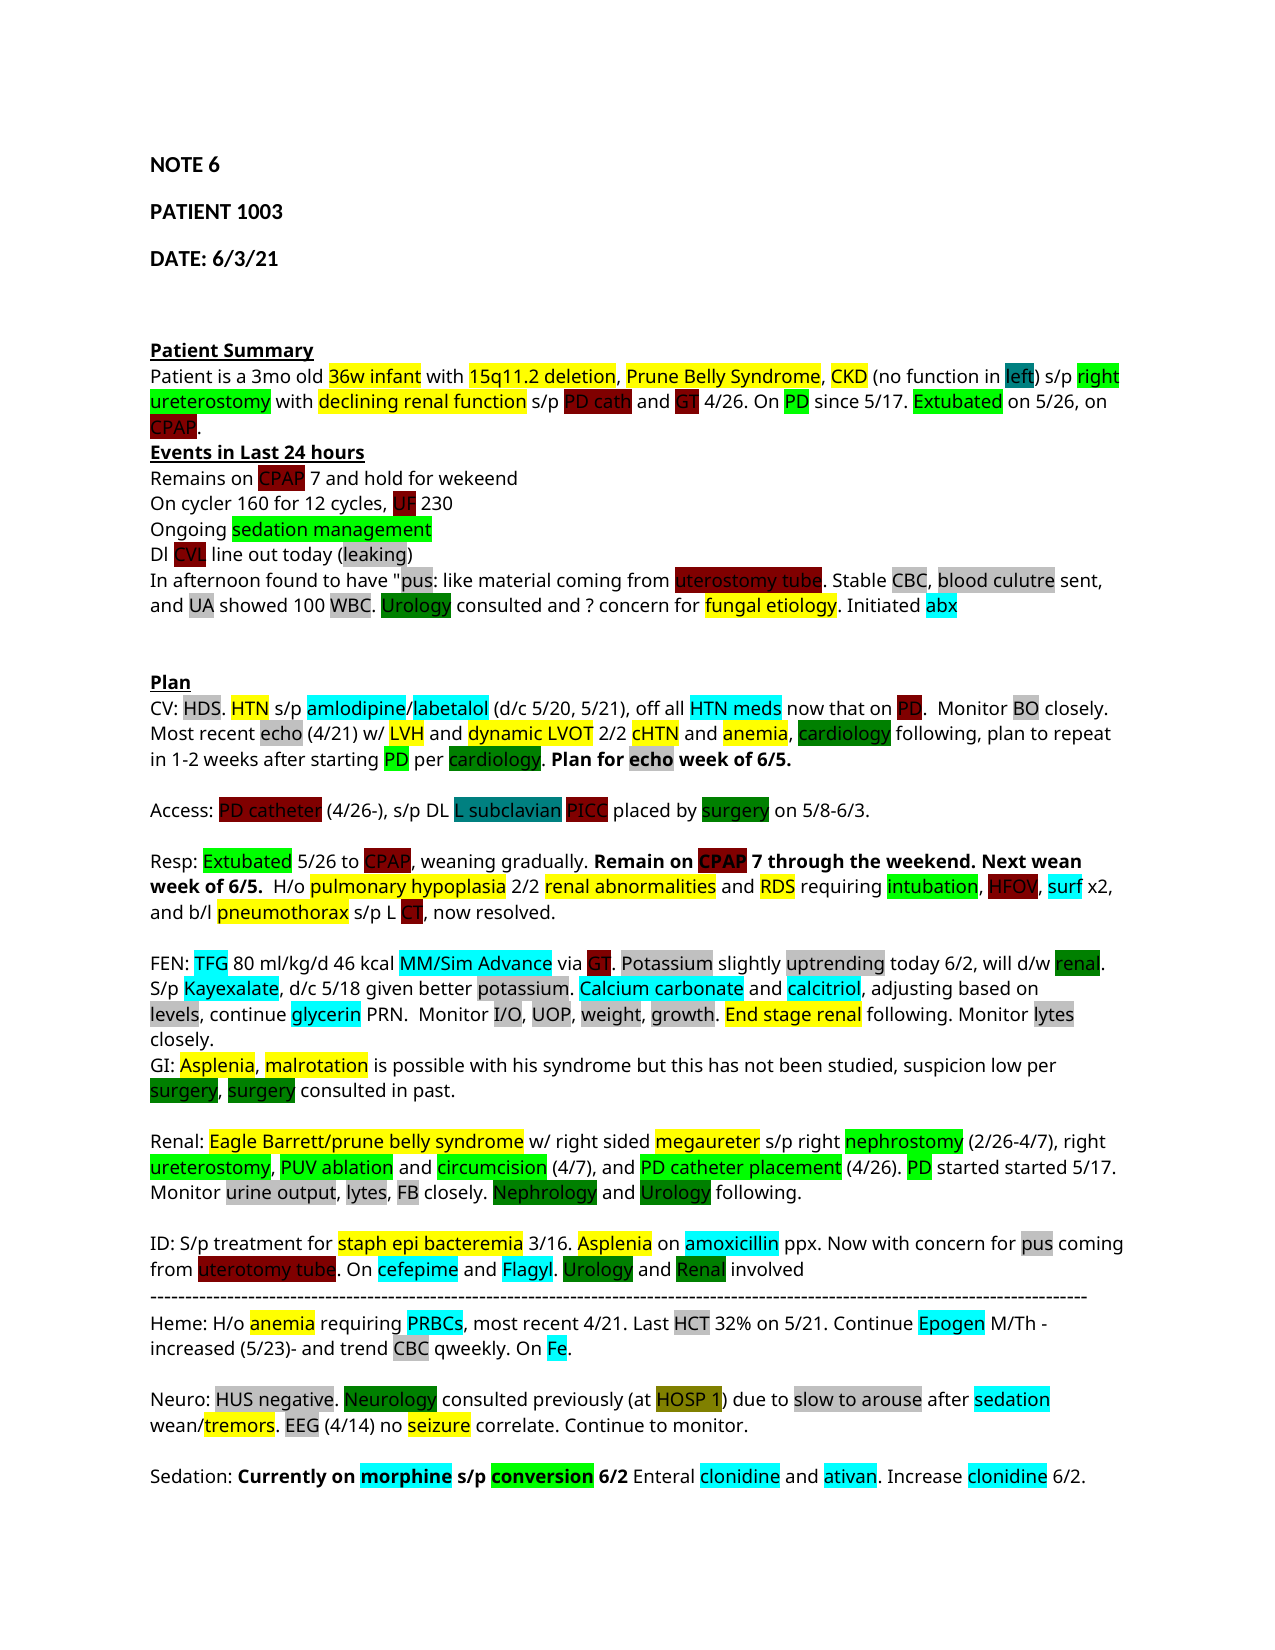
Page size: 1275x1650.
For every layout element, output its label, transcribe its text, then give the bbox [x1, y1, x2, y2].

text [150, 439, 1125, 1488]
text Patient Summary [150, 337, 1125, 363]
text DATE: 6/3/21 [150, 244, 1125, 272]
text NOTE 6 [150, 150, 1125, 178]
text PATIENT 1003 [150, 197, 1125, 225]
text Patient is a 3mo old 36w infant with 15q11.2 deletion, Prune Belly Syndrome, CKD (no function in left) s/p right ureterostomy with declining renal function s/p PD cath and GT 4/26. On PD since 5/17. Extubated on 5/26, on CPAP. [150, 363, 1125, 439]
